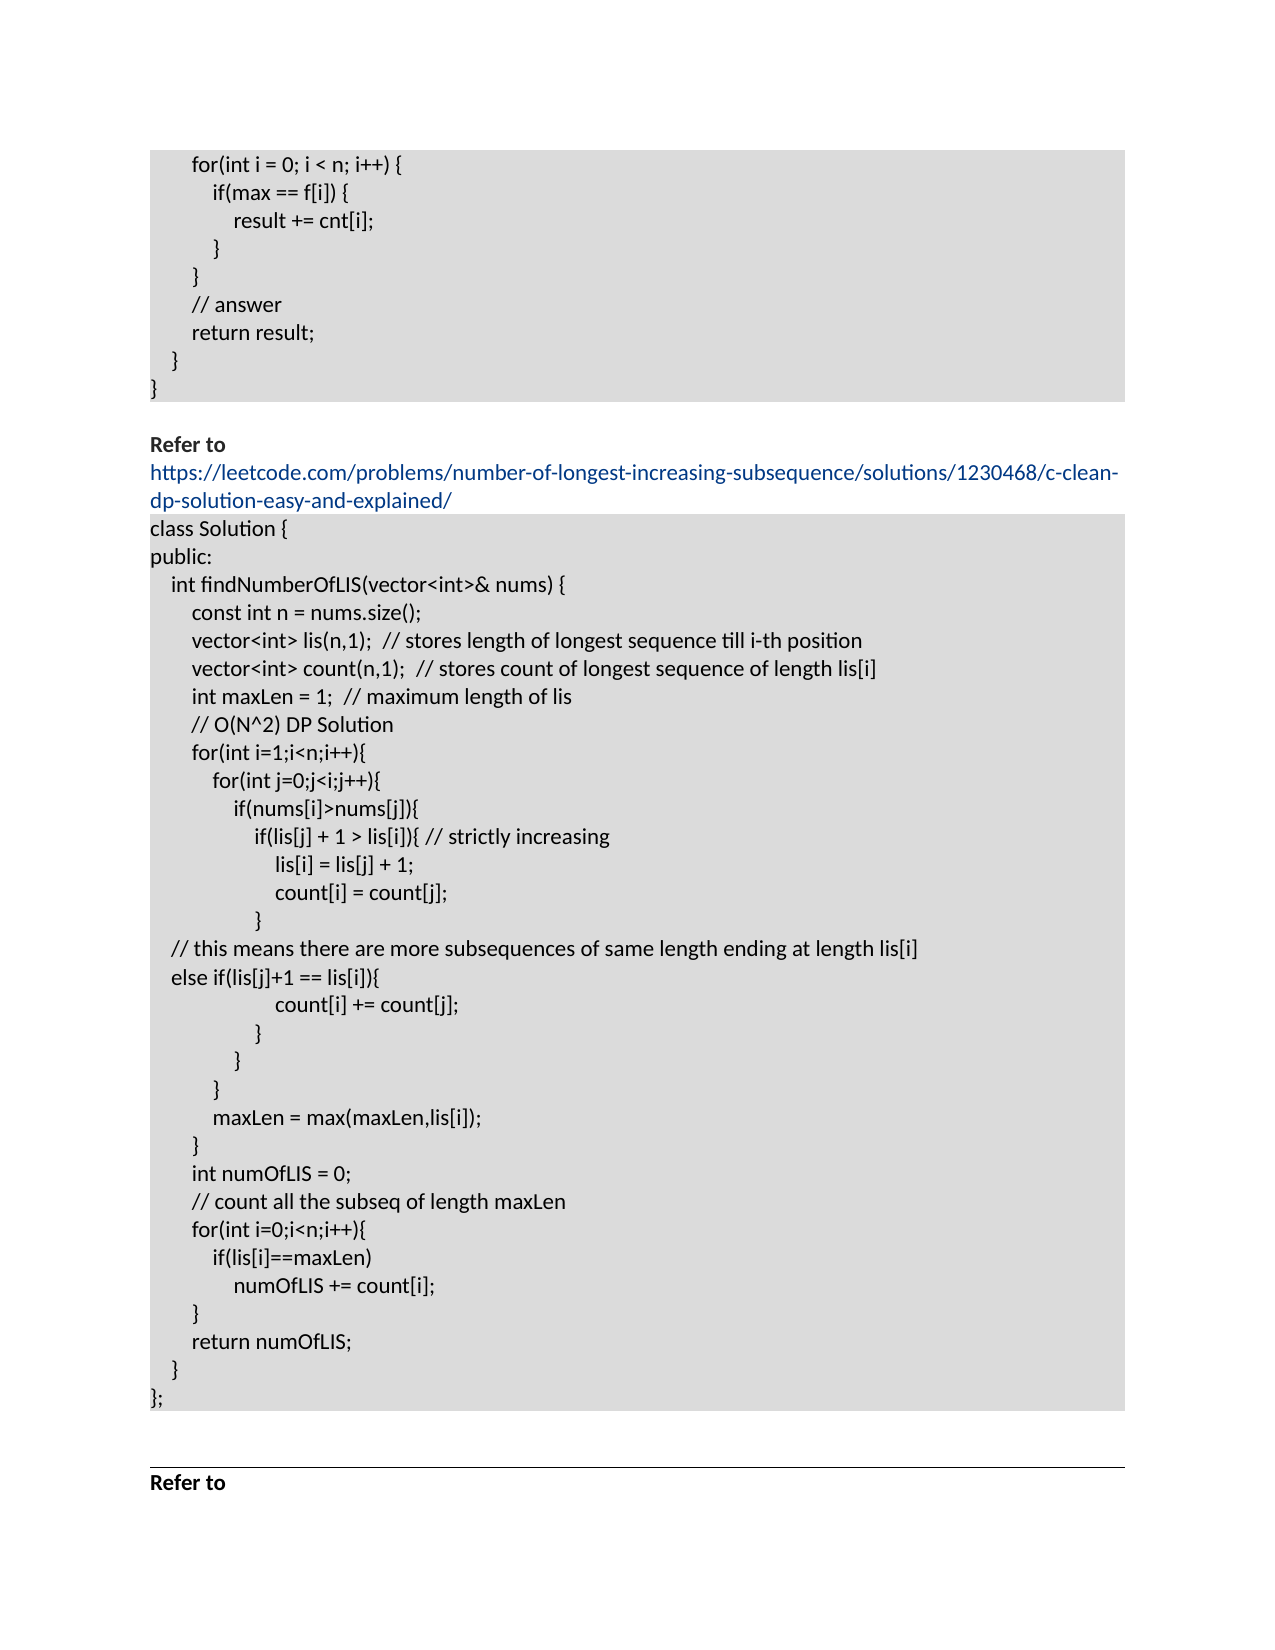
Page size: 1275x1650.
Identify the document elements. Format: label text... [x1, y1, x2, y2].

text } [150, 1131, 1125, 1159]
text else if(lis[j]+1 == lis[i]){ [150, 963, 1125, 991]
text vector<int> count(n,1); // stores count of longest sequence of length lis[i] [150, 654, 1125, 682]
text return result; [150, 318, 1125, 346]
text int maxLen = 1; // maximum length of lis [150, 682, 1125, 710]
text // O(N^2) DP Solution [150, 710, 1125, 738]
text lis[i] = lis[j] + 1; [150, 851, 1125, 878]
text public: [150, 542, 1125, 570]
text return numOfLIS; [150, 1327, 1125, 1355]
text } [150, 346, 1125, 374]
text Refer to [150, 430, 1125, 458]
text result += cnt[i]; [150, 206, 1125, 234]
text https://leetcode.com/problems/number-of-longest-increasing-subsequence/solutions/1230468/c-clean-dp-solution-easy-and-explained/ [150, 458, 1125, 514]
text } [150, 1355, 1125, 1383]
text if(lis[i]==maxLen) [150, 1243, 1125, 1271]
text // this means there are more subsequences of same length ending at length lis[i] [150, 934, 1125, 963]
text maxLen = max(maxLen,lis[i]); [150, 1103, 1125, 1131]
text } [150, 1047, 1125, 1075]
text } [150, 907, 1125, 934]
text } [150, 1075, 1125, 1103]
text for(int j=0;j<i;j++){ [150, 766, 1125, 794]
text } [150, 374, 1125, 402]
text vector<int> lis(n,1); // stores length of longest sequence till i-th position [150, 626, 1125, 654]
text int findNumberOfLIS(vector<int>& nums) { [150, 570, 1125, 598]
text } [150, 1299, 1125, 1327]
text class Solution { [150, 514, 1125, 542]
text if(max == f[i]) { [150, 178, 1125, 206]
text if(nums[i]>nums[j]){ [150, 794, 1125, 822]
text // count all the subseq of length maxLen [150, 1187, 1125, 1215]
text for(int i=0;i<n;i++){ [150, 1215, 1125, 1243]
text count[i] += count[j]; [150, 991, 1125, 1019]
text Refer to [150, 1468, 1125, 1497]
text int numOfLIS = 0; [150, 1159, 1125, 1187]
text numOfLIS += count[i]; [150, 1271, 1125, 1299]
text } [150, 1019, 1125, 1047]
text for(int i=1;i<n;i++){ [150, 738, 1125, 766]
text for(int i = 0; i < n; i++) { [150, 150, 1125, 178]
text }; [150, 1383, 1125, 1411]
text if(lis[j] + 1 > lis[i]){ // strictly increasing [150, 822, 1125, 851]
text count[i] = count[j]; [150, 878, 1125, 907]
text } [150, 262, 1125, 290]
text const int n = nums.size(); [150, 598, 1125, 626]
text } [150, 234, 1125, 262]
text // answer [150, 290, 1125, 318]
